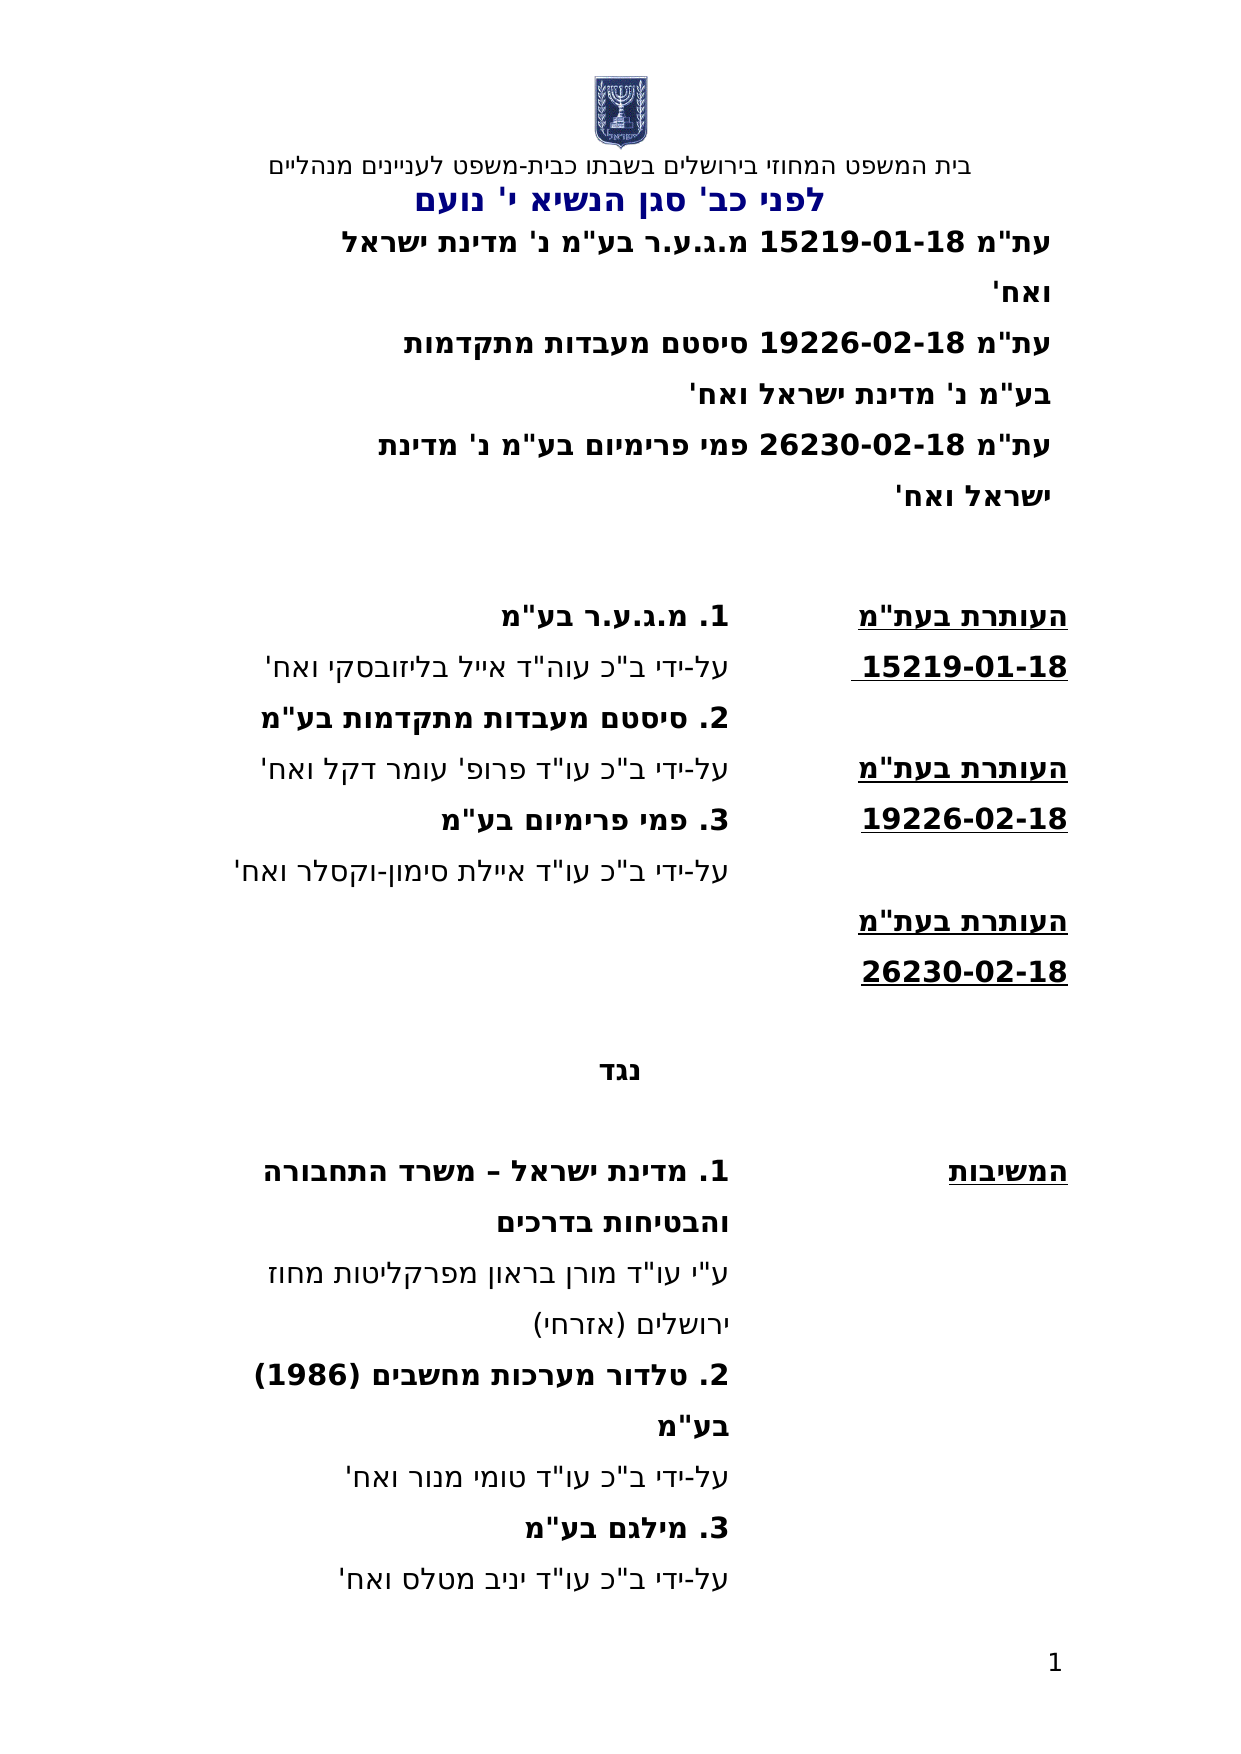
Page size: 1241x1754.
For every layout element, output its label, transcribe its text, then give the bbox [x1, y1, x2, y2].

table_cell נגד [161, 1003, 1079, 1154]
table_header 1. מ.ג.ע.ר בע"מ על-ידי ב"כ עוה"ד אייל בליזובסקי ואח' 2. סיסטם מעבדות מתקדמות בע"מ על-ידי ב"כ עו"ד פרופ' עומר דקל ואח' 3. פמי פרימיום בע"מ על-ידי ב"כ עו"ד איילת סימון-וקסלר ואח' [161, 600, 741, 1003]
picture [589, 75, 651, 152]
table_cell 1. מדינת ישראל – משרד התחבורה והבטיחות בדרכים ע"י עו"ד מורן בראון מפרקליטות מחוז ירושלים (אזרחי) 2. טלדור מערכות מחשבים (1986) בע"מ על-ידי ב"כ עו"ד טומי מנור ואח' 3. מילגם בע"מ על-ידי ב"כ עו"ד יניב מטלס ואח' [161, 1155, 741, 1610]
table_cell המשיבות [741, 1155, 1079, 1610]
table_header העותרת בעת"מ 15219-01-18 העותרת בעת"מ 19226-02-18 העותרת בעת"מ 26230-02-18 [741, 600, 1079, 1003]
